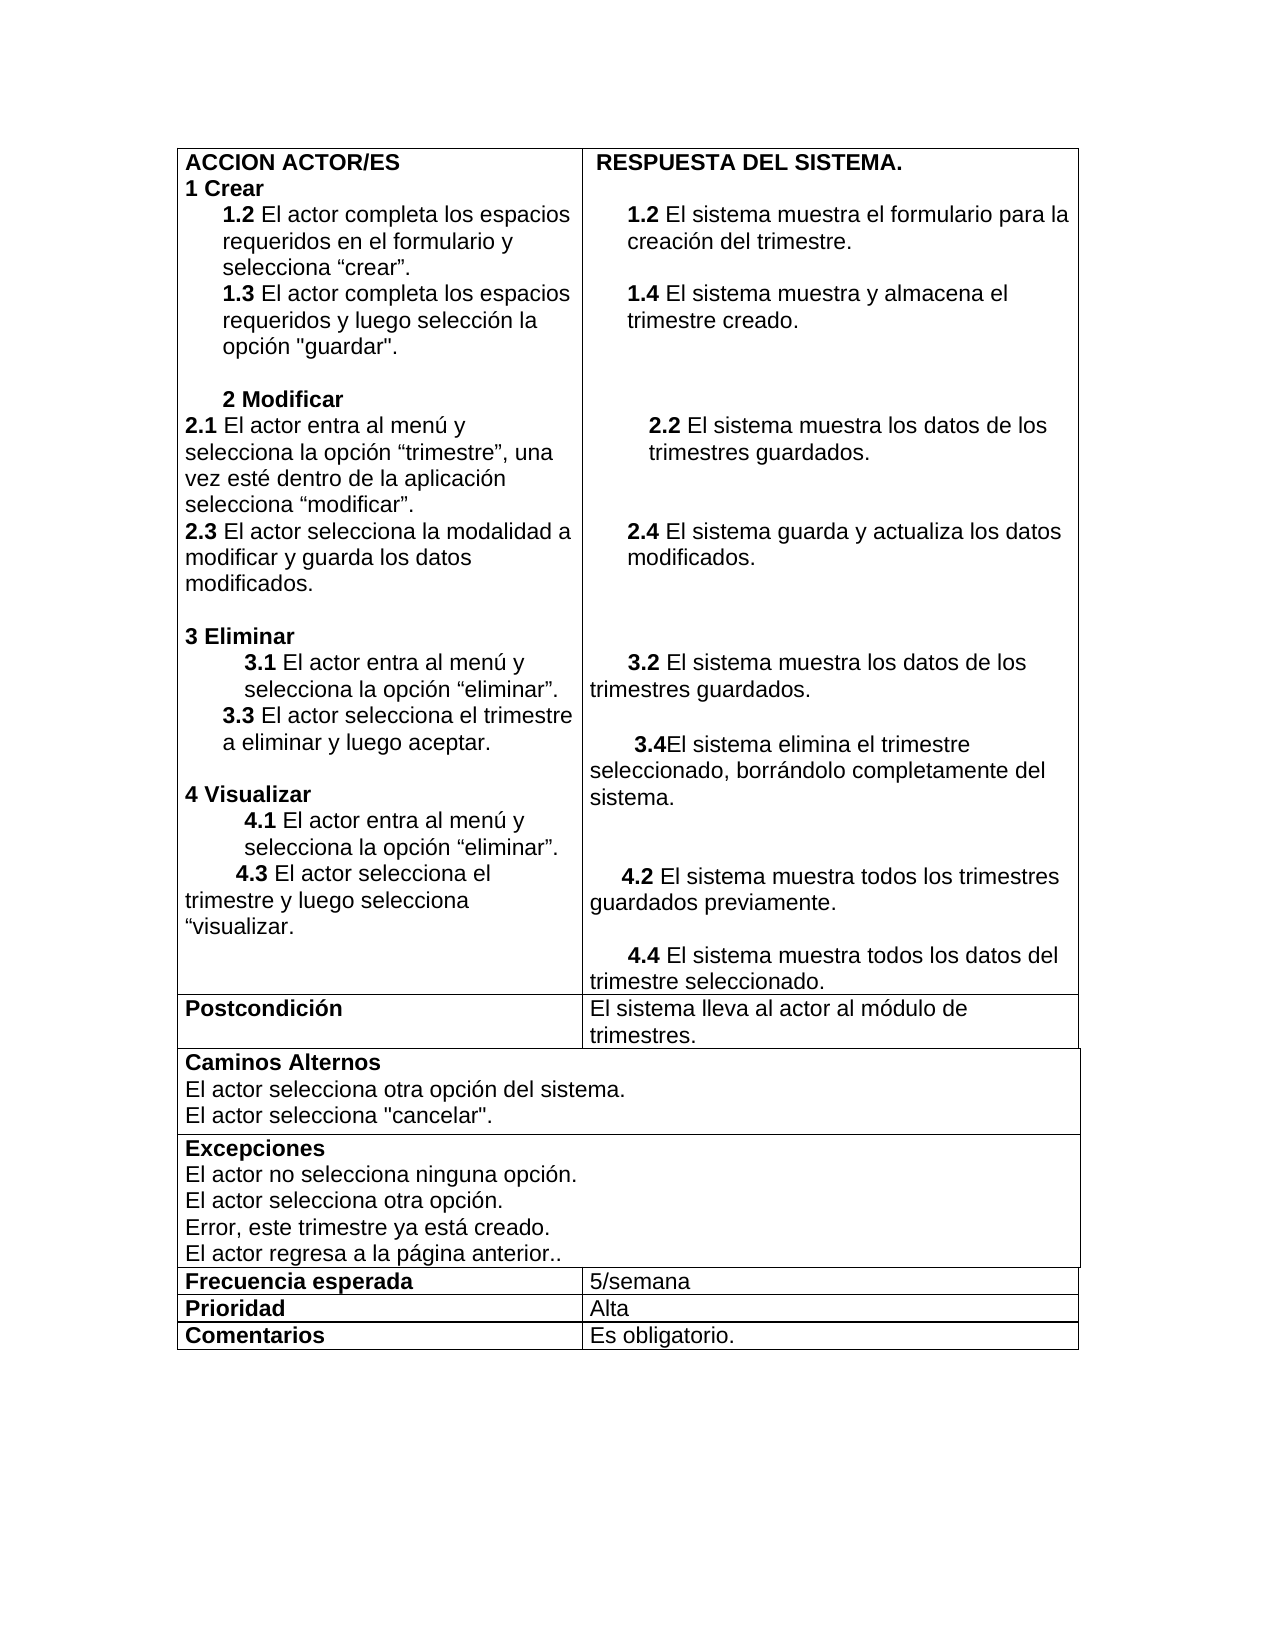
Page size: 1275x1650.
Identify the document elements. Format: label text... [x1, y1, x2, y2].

table_cell Postcondición [178, 995, 582, 1048]
table_cell Comentarios [178, 1323, 582, 1349]
table_cell Frecuencia esperada [178, 1268, 582, 1294]
table_cell El sistema lleva al actor al módulo de trimestres. [583, 995, 1078, 1048]
table_cell Caminos Alternos El actor selecciona otra opción del sistema. El actor selecciona "cancelar". [178, 1049, 1080, 1134]
table_cell RESPUESTA DEL SISTEMA. 1.2 El sistema muestra el formulario para la creación del trimestre. 1.4 El sistema muestra y almacena el trimestre creado. 2.2 El sistema muestra los datos de los trimestres guardados. 2.4 El sistema guarda y actualiza los datos modificados. 3.2 El sistema muestra los datos de los trimestres guardados. 3.4El sistema elimina el trimestre seleccionado, borrándolo completamente del sistema. 4.2 El sistema muestra todos los trimestres guardados previamente. 4.4 El sistema muestra todos los datos del trimestre seleccionado. [583, 149, 1078, 994]
table_cell ACCION ACTOR/ES 1 Crear 1.2 El actor completa los espacios requeridos en el formulario y selecciona “crear”. 1.3 El actor completa los espacios requeridos y luego selección la opción "guardar". 2 Modificar 2.1 El actor entra al menú y selecciona la opción “trimestre”, una vez esté dentro de la aplicación selecciona “modificar”. 2.3 El actor selecciona la modalidad a modificar y guarda los datos modificados. 3 Eliminar 3.1 El actor entra al menú y selecciona la opción “eliminar”. 3.3 El actor selecciona el trimestre a eliminar y luego aceptar. 4 Visualizar 4.1 El actor entra al menú y selecciona la opción “eliminar”. 4.3 El actor selecciona el trimestre y luego selecciona “visualizar. [178, 149, 582, 994]
table_cell 5/semana [583, 1268, 1078, 1294]
table_cell Alta [583, 1295, 1078, 1321]
table_cell Prioridad [178, 1295, 582, 1321]
table_cell Es obligatorio. [583, 1323, 1078, 1349]
table_cell Excepciones El actor no selecciona ninguna opción. El actor selecciona otra opción. Error, este trimestre ya está creado. El actor regresa a la página anterior.. [178, 1135, 1080, 1267]
